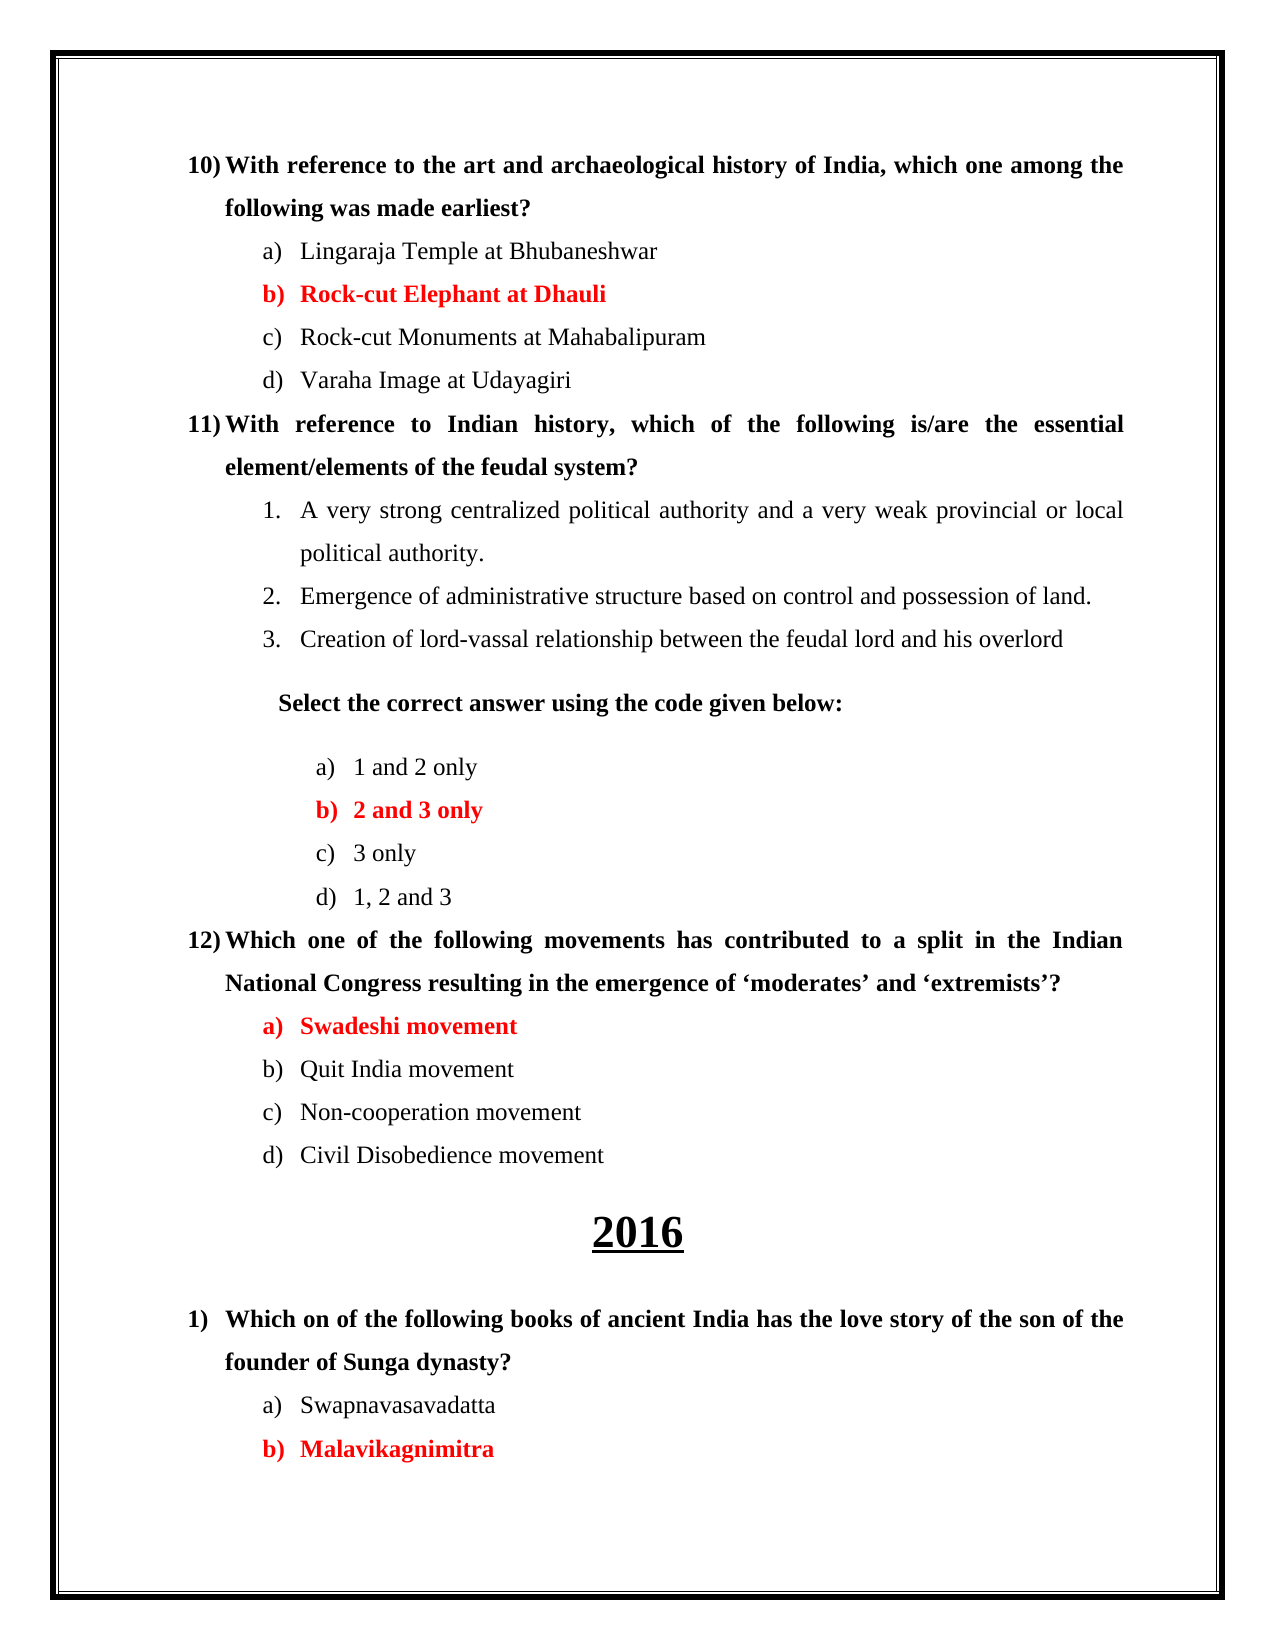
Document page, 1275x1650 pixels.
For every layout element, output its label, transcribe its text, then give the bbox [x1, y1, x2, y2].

list Varaha Image at Udayagiri [262, 366, 1125, 394]
list Lingaraja Temple at Bhubaneshwar [262, 236, 1125, 265]
list Emergence of administrative structure based on control and possession of land. [262, 581, 1125, 610]
list Rock-cut Elephant at Dhauli [262, 279, 1125, 308]
list Which on of the following books of ancient India has the love story of the son of the founder of Sunga dynasty? [187, 1304, 1125, 1376]
list Swadeshi movement [262, 1011, 1125, 1040]
list 3 only [316, 838, 1125, 867]
list 1 and 2 only [316, 752, 1125, 781]
text 2016 [150, 1204, 1125, 1257]
list Quit India movement [262, 1054, 1125, 1083]
list Swapnavasavadatta [262, 1391, 1125, 1419]
list 1, 2 and 3 [316, 882, 1125, 910]
list Rock-cut Monuments at Mahabalipuram [262, 322, 1125, 351]
list Malavikagnimitra [262, 1434, 1125, 1462]
list Which one of the following movements has contributed to a split in the Indian National Congress resulting in the emergence of ‘moderates’ and ‘extremists’? [187, 925, 1125, 997]
list Non-cooperation movement [262, 1097, 1125, 1126]
list With reference to Indian history, which of the following is/are the essential element/elements of the feudal system? [187, 409, 1125, 481]
text Select the correct answer using the code given below: [150, 688, 1125, 717]
list 2 and 3 only [316, 795, 1125, 824]
list Creation of lord-vassal relationship between the feudal lord and his overlord [262, 624, 1125, 653]
list Civil Disobedience movement [262, 1140, 1125, 1169]
list A very strong centralized political authority and a very weak provincial or local political authority. [262, 495, 1125, 567]
list With reference to the art and archaeological history of India, which one among the following was made earliest? [187, 150, 1125, 222]
